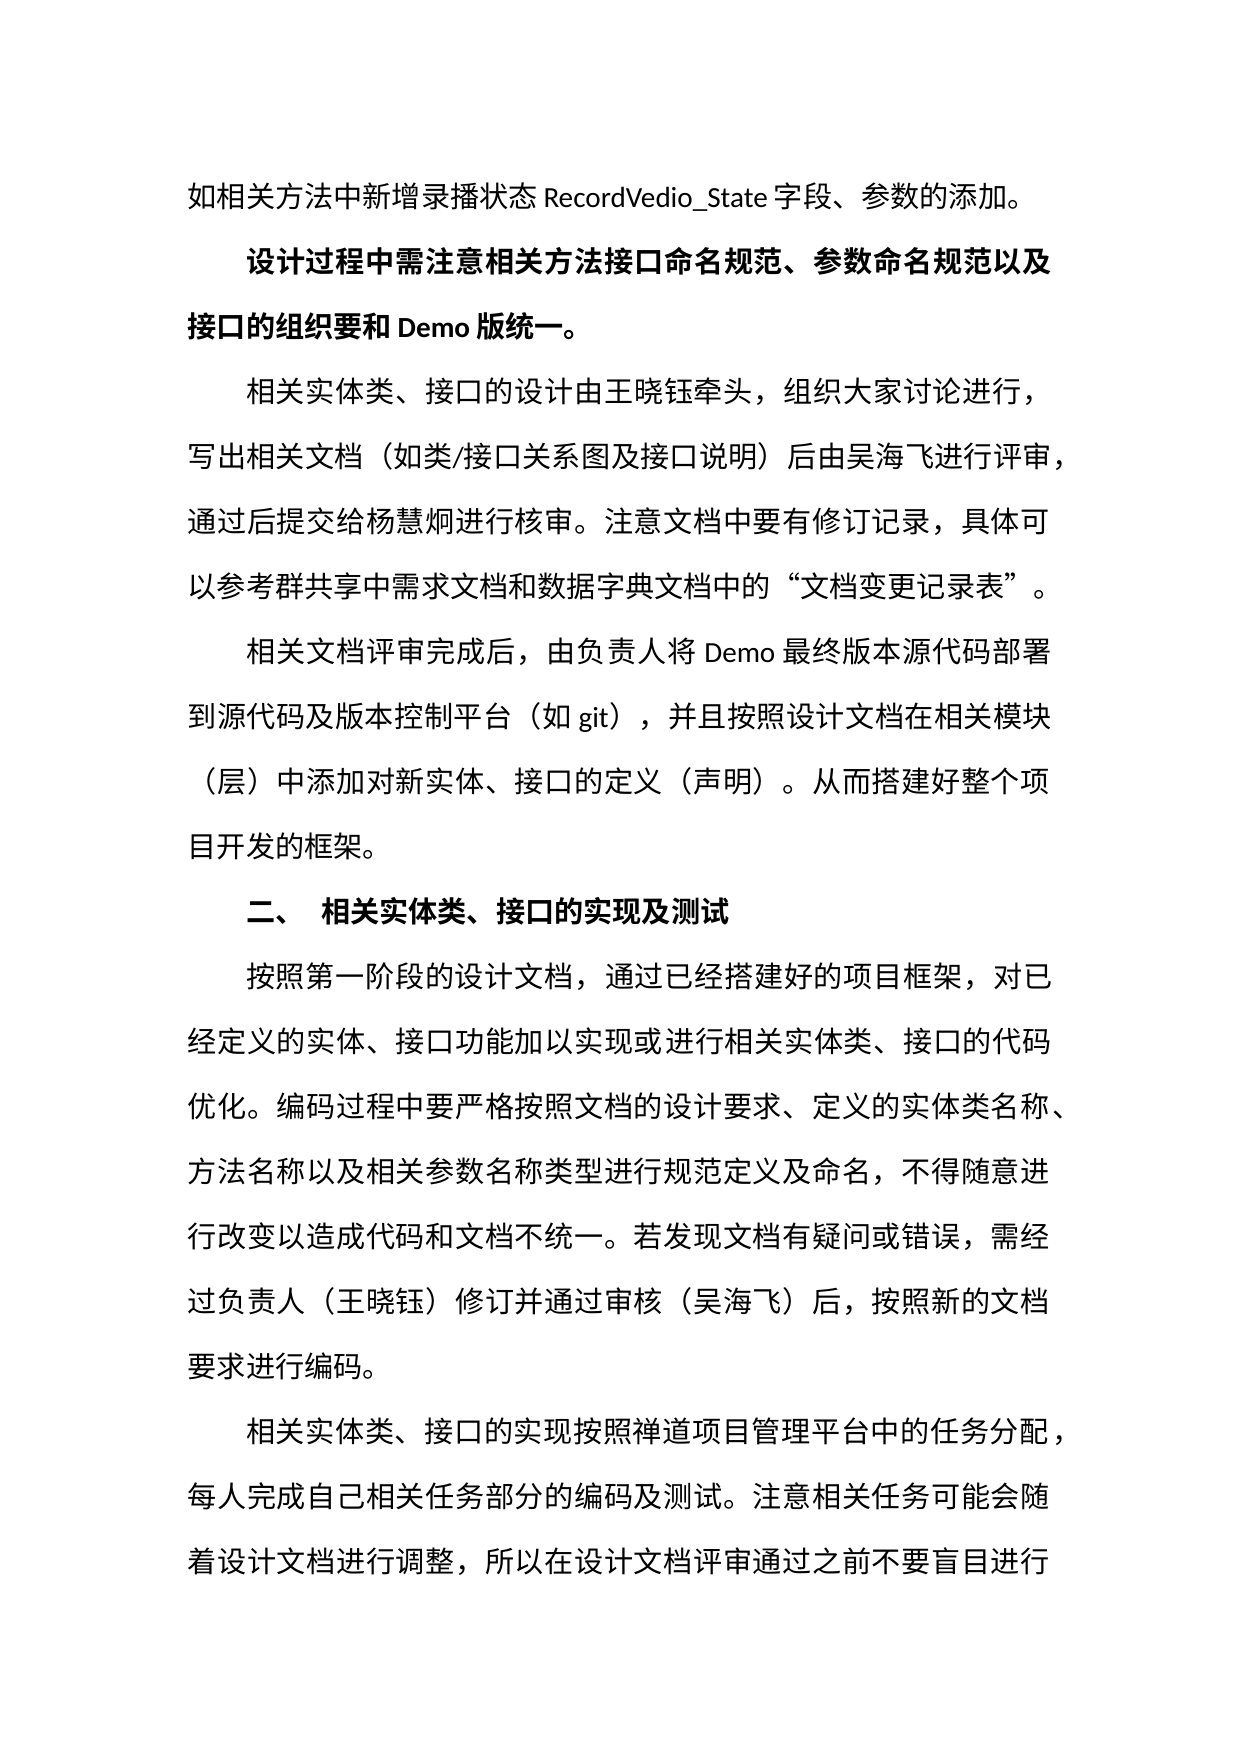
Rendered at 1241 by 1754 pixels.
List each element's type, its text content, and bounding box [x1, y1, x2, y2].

text 相关文档评审完成后，由负责人将Demo最终版本源代码部署到源代码及版本控制平台（如git），并且按照设计文档在相关模块（层）中添加对新实体、接口的定义（声明）。从而搭建好整个项目开发的框架。 [187, 617, 1053, 877]
text 设计过程中需注意相关方法接口命名规范、参数命名规范以及接口的组织要和Demo版统一。 [187, 227, 1053, 357]
text 相关实体类、接口的设计由王晓钰牵头，组织大家讨论进行，写出相关文档（如类/接口关系图及接口说明）后由吴海飞进行评审，通过后提交给杨慧炯进行核审。注意文档中要有修订记录，具体可以参考群共享中需求文档和数据字典文档中的“文档变更记录表”。 [187, 357, 1053, 617]
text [187, 1397, 1053, 1592]
list 相关实体类、接口的实现及测试 [246, 877, 1053, 942]
text 按照第一阶段的设计文档，通过已经搭建好的项目框架，对已经定义的实体、接口功能加以实现或进行相关实体类、接口的代码优化。编码过程中要严格按照文档的设计要求、定义的实体类名称、方法名称以及相关参数名称类型进行规范定义及命名，不得随意进行改变以造成代码和文档不统一。若发现文档有疑问或错误，需经过负责人（王晓钰）修订并通过审核（吴海飞）后，按照新的文档要求进行编码。 [187, 942, 1053, 1397]
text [187, 162, 1053, 227]
